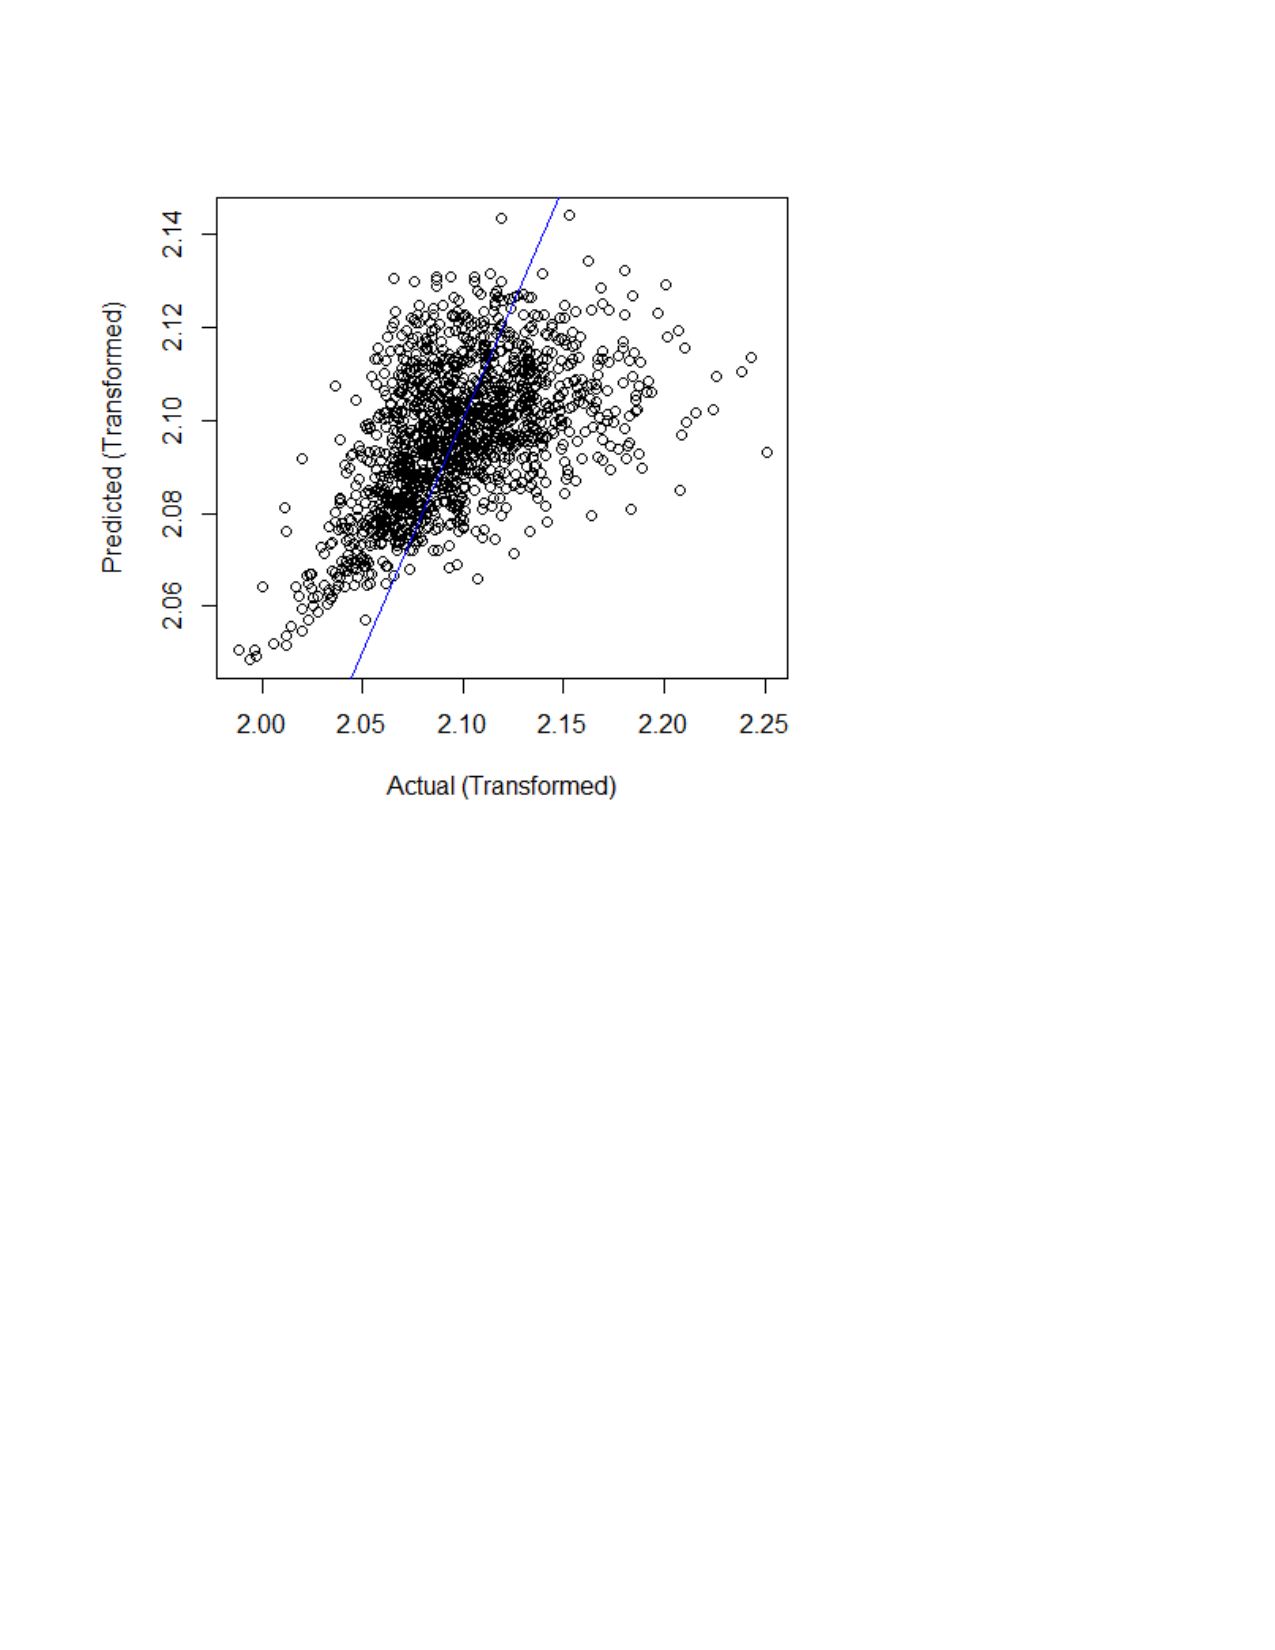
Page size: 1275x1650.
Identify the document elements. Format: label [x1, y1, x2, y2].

picture [93, 75, 852, 833]
